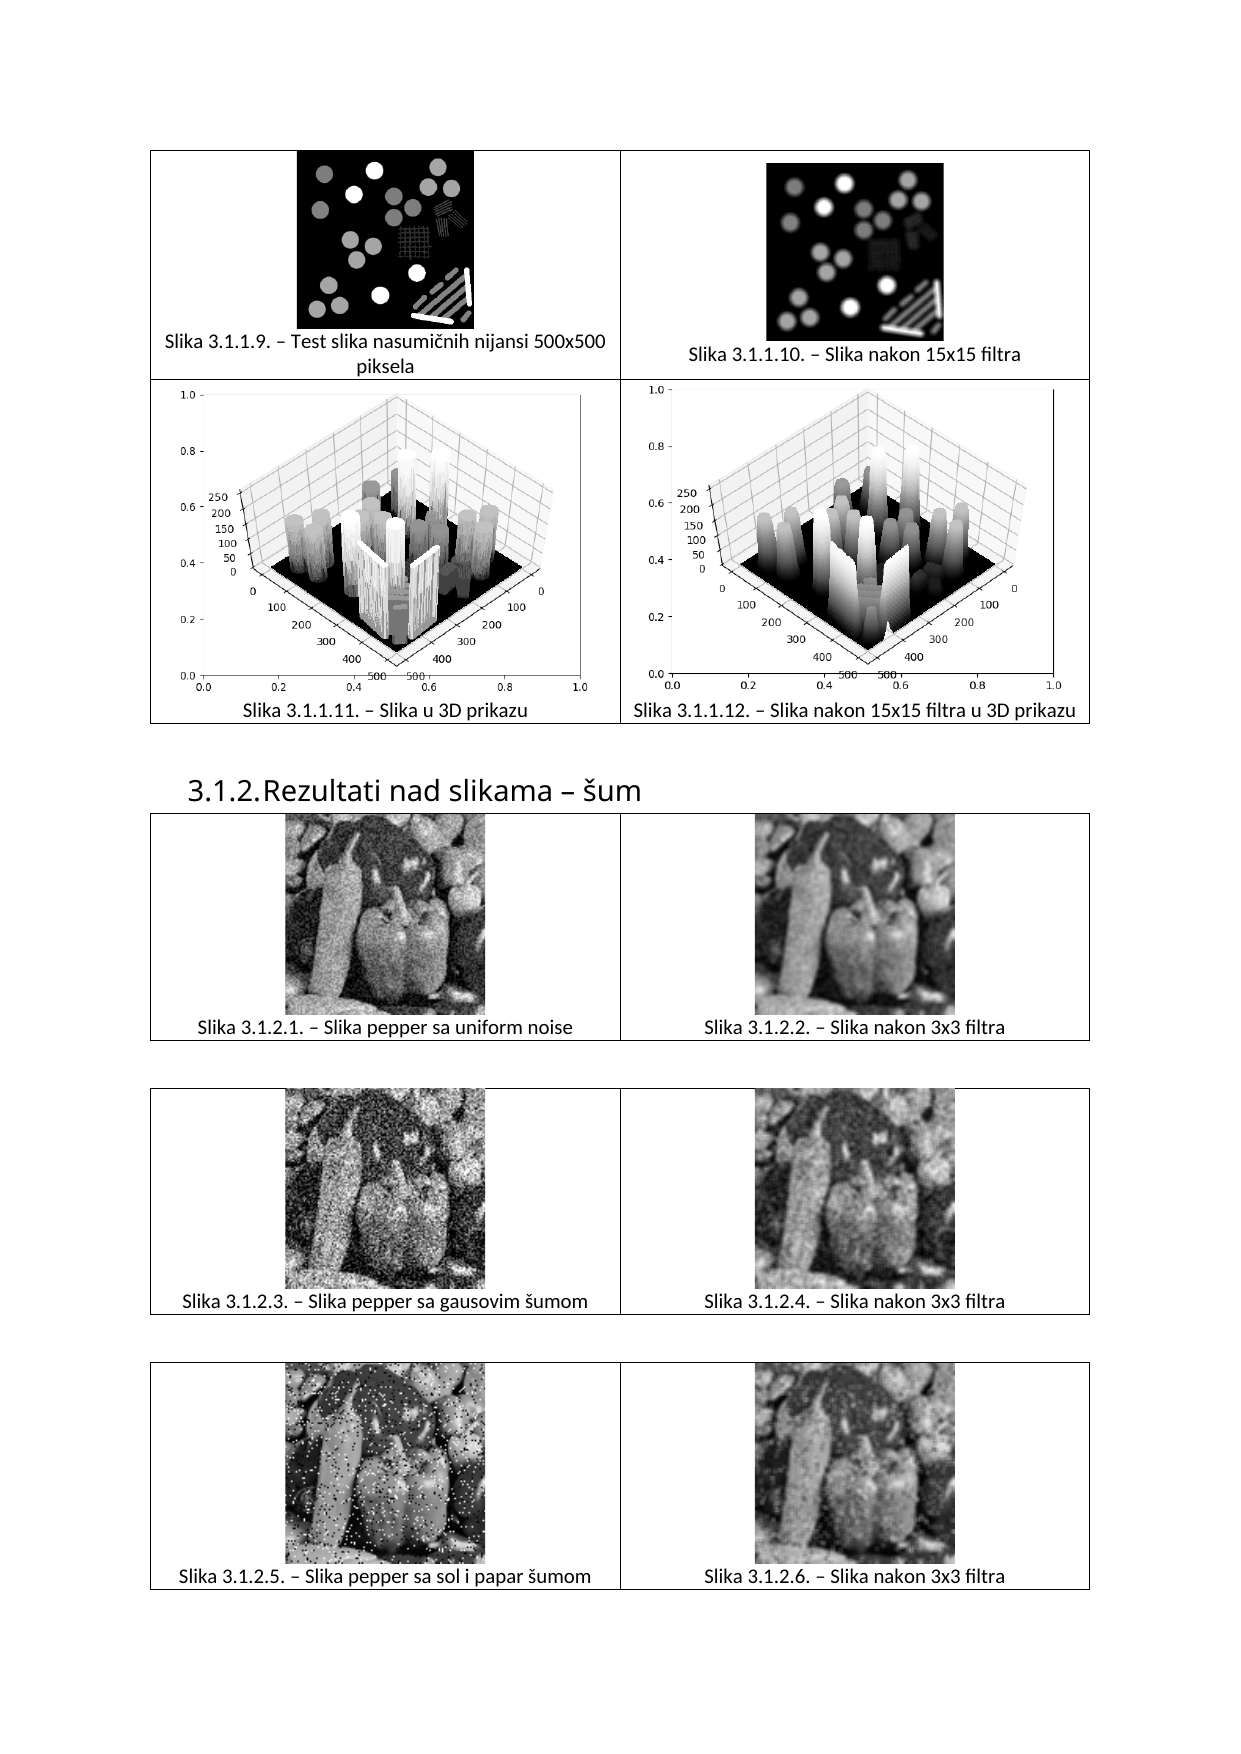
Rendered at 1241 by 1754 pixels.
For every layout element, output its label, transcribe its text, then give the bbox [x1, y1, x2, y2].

picture [766, 163, 944, 341]
picture [285, 1363, 486, 1564]
table_header Slika 3.1.2.6. – Slika nakon 3x3 filtra [621, 1363, 1089, 1588]
table_header Slika 3.1.1.10. – Slika nakon 15x15 filtra [621, 151, 1089, 379]
picture [644, 380, 1066, 698]
table_cell Slika 3.1.1.12. – Slika nakon 15x15 filtra u 3D prikazu [621, 380, 1089, 723]
table_header Slika 3.1.2.4. – Slika nakon 3x3 filtra [621, 1089, 1089, 1314]
picture [754, 1363, 955, 1564]
table_header Slika 3.1.2.3. – Slika pepper sa gausovim šumom [151, 1089, 620, 1314]
picture [754, 814, 955, 1015]
table_header Slika 3.1.2.2. – Slika nakon 3x3 filtra [621, 814, 1089, 1040]
subtitle Rezultati nad slikama – šum [187, 771, 1090, 810]
picture [754, 1088, 955, 1289]
picture [175, 380, 596, 698]
table_header Slika 3.1.1.9. – Test slika nasumičnih nijansi 500x500 piksela [151, 151, 620, 379]
picture [285, 814, 486, 1015]
table_cell Slika 3.1.1.11. – Slika u 3D prikazu [151, 380, 620, 723]
picture [285, 1088, 486, 1289]
picture [296, 151, 474, 329]
table_header Slika 3.1.2.1. – Slika pepper sa uniform noise [151, 814, 620, 1040]
table_header Slika 3.1.2.5. – Slika pepper sa sol i papar šumom [151, 1363, 620, 1588]
